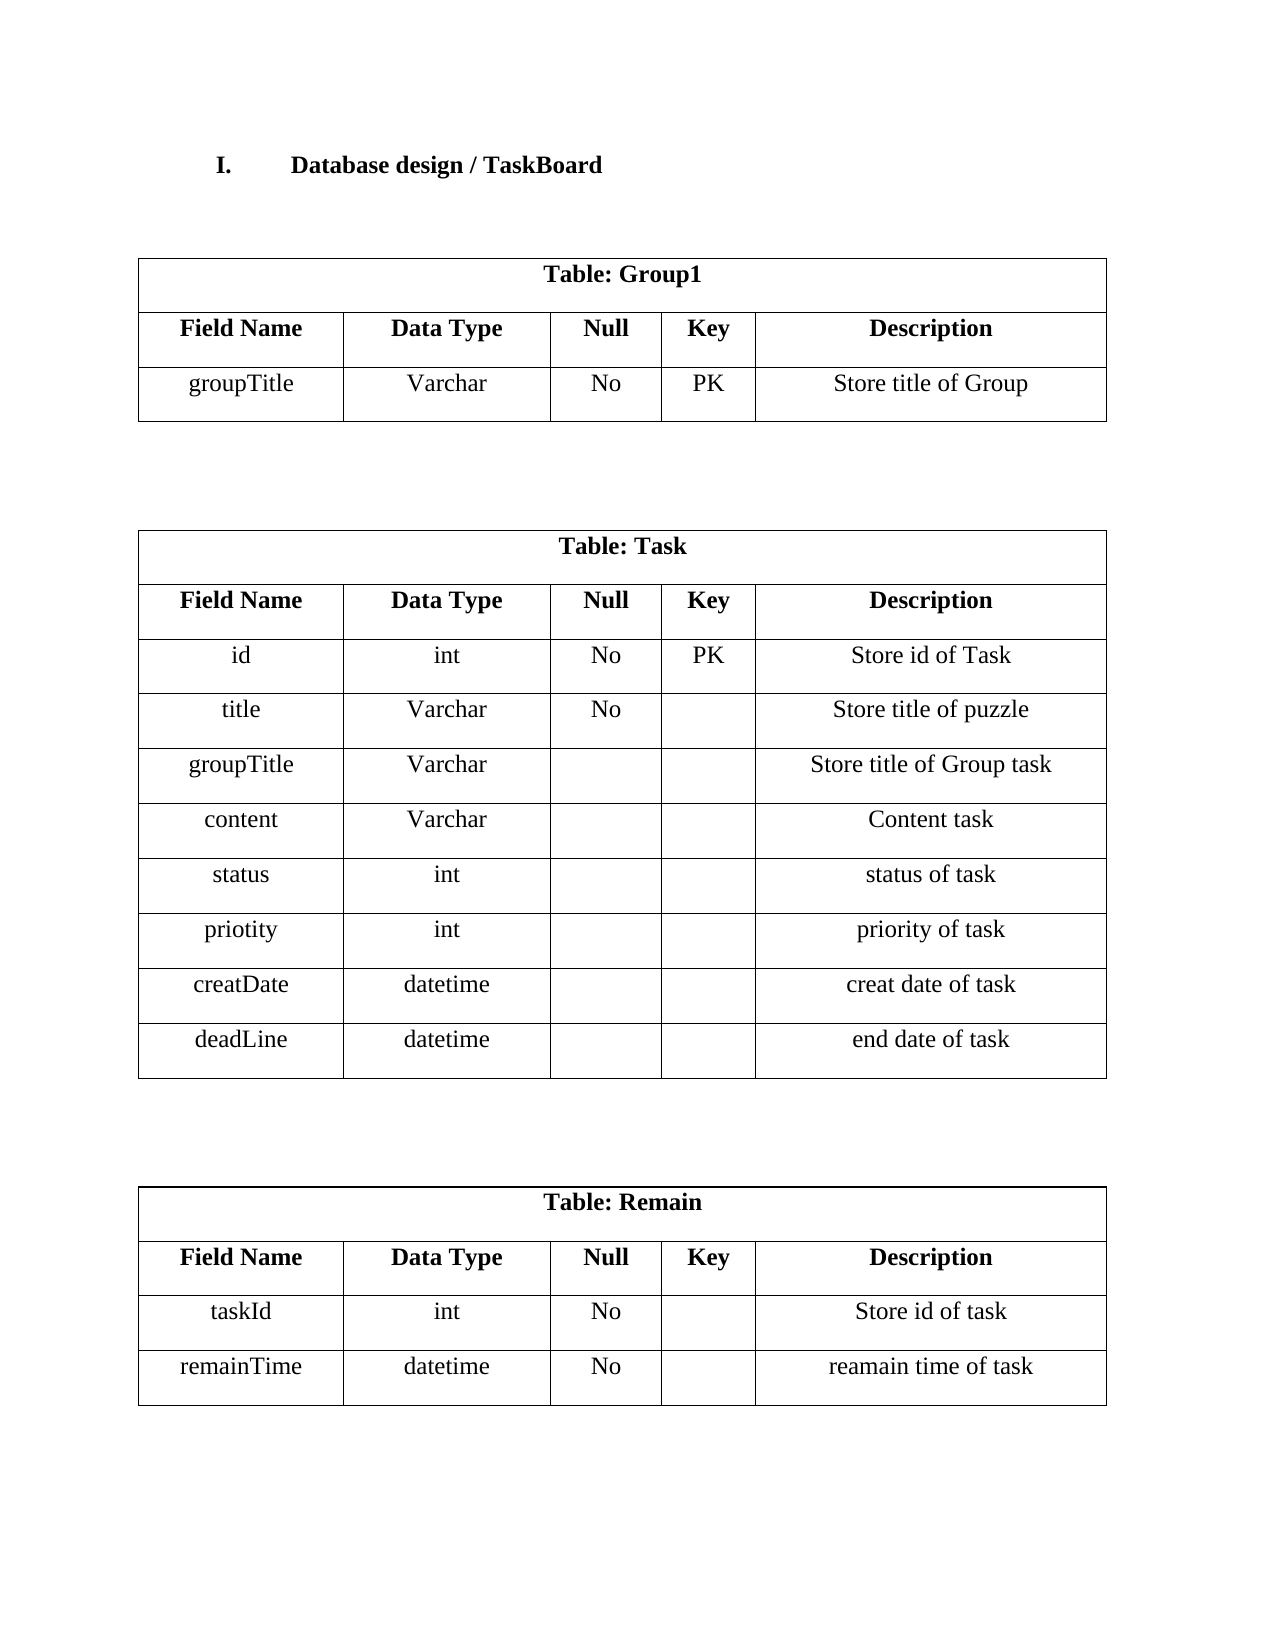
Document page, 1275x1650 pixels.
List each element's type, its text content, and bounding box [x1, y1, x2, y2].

table_cell No [551, 1351, 661, 1405]
table_cell int [344, 640, 550, 693]
table_cell creatDate [139, 969, 343, 1023]
table_cell content [139, 804, 343, 858]
table_cell No [551, 694, 661, 748]
table_cell Store title of Group [756, 368, 1106, 421]
table_cell [551, 749, 661, 803]
table_cell [662, 749, 755, 803]
table_cell [662, 969, 755, 1023]
table_cell status [139, 859, 343, 913]
table_cell Store id of task [756, 1296, 1106, 1350]
table_cell Varchar [344, 368, 550, 421]
table_cell deadLine [139, 1024, 343, 1078]
table_cell Field Name [139, 313, 343, 367]
table_cell [662, 1024, 755, 1078]
table_cell int [344, 859, 550, 913]
table_cell Store title of Group task [756, 749, 1106, 803]
table_cell priority of task [756, 914, 1106, 968]
table_cell [551, 859, 661, 913]
table_cell Data Type [344, 313, 550, 367]
table_cell status of task [756, 859, 1106, 913]
table_cell Null [551, 313, 661, 367]
table_cell [551, 969, 661, 1023]
table_cell end date of task [756, 1024, 1106, 1078]
table_cell Varchar [344, 694, 550, 748]
table_cell No [551, 1296, 661, 1350]
table_cell title [139, 694, 343, 748]
table_cell PK [662, 368, 755, 421]
table_cell id [139, 640, 343, 693]
table_header Table: Remain [139, 1188, 1106, 1241]
table_cell [551, 914, 661, 968]
table_cell [662, 1296, 755, 1350]
table_cell Description [756, 313, 1106, 367]
table_cell groupTitle [139, 368, 343, 421]
table_cell [551, 804, 661, 858]
table_cell groupTitle [139, 749, 343, 803]
table_cell int [344, 1296, 550, 1350]
table_cell creat date of task [756, 969, 1106, 1023]
table_cell [662, 694, 755, 748]
list Database design / TaskBoard [216, 150, 1125, 179]
table_cell [662, 804, 755, 858]
table_cell No [551, 640, 661, 693]
table_cell priotity [139, 914, 343, 968]
table_cell [551, 1024, 661, 1078]
table_cell int [344, 914, 550, 968]
table_cell Key [662, 313, 755, 367]
table_header Table: Task [139, 531, 1106, 584]
table_cell Null [551, 585, 661, 639]
table_header Table: Group1 [139, 259, 1106, 312]
table_cell Store id of Task [756, 640, 1106, 693]
table_cell Null [551, 1242, 661, 1295]
table_cell reamain time of task [756, 1351, 1106, 1405]
table_cell Field Name [139, 585, 343, 639]
table_cell datetime [344, 1351, 550, 1405]
table_cell Data Type [344, 585, 550, 639]
table_cell Data Type [344, 1242, 550, 1295]
table_cell Description [756, 1242, 1106, 1295]
table_cell Store title of puzzle [756, 694, 1106, 748]
table_cell [662, 859, 755, 913]
table_cell [662, 1351, 755, 1405]
table_cell [662, 914, 755, 968]
table_cell PK [662, 640, 755, 693]
table_cell Field Name [139, 1242, 343, 1295]
table_cell taskId [139, 1296, 343, 1350]
table_cell Varchar [344, 749, 550, 803]
table_cell Key [662, 585, 755, 639]
table_cell No [551, 368, 661, 421]
table_cell Varchar [344, 804, 550, 858]
table_cell datetime [344, 1024, 550, 1078]
table_cell Description [756, 585, 1106, 639]
table_cell remainTime [139, 1351, 343, 1405]
table_cell Content task [756, 804, 1106, 858]
table_cell datetime [344, 969, 550, 1023]
table_cell Key [662, 1242, 755, 1295]
